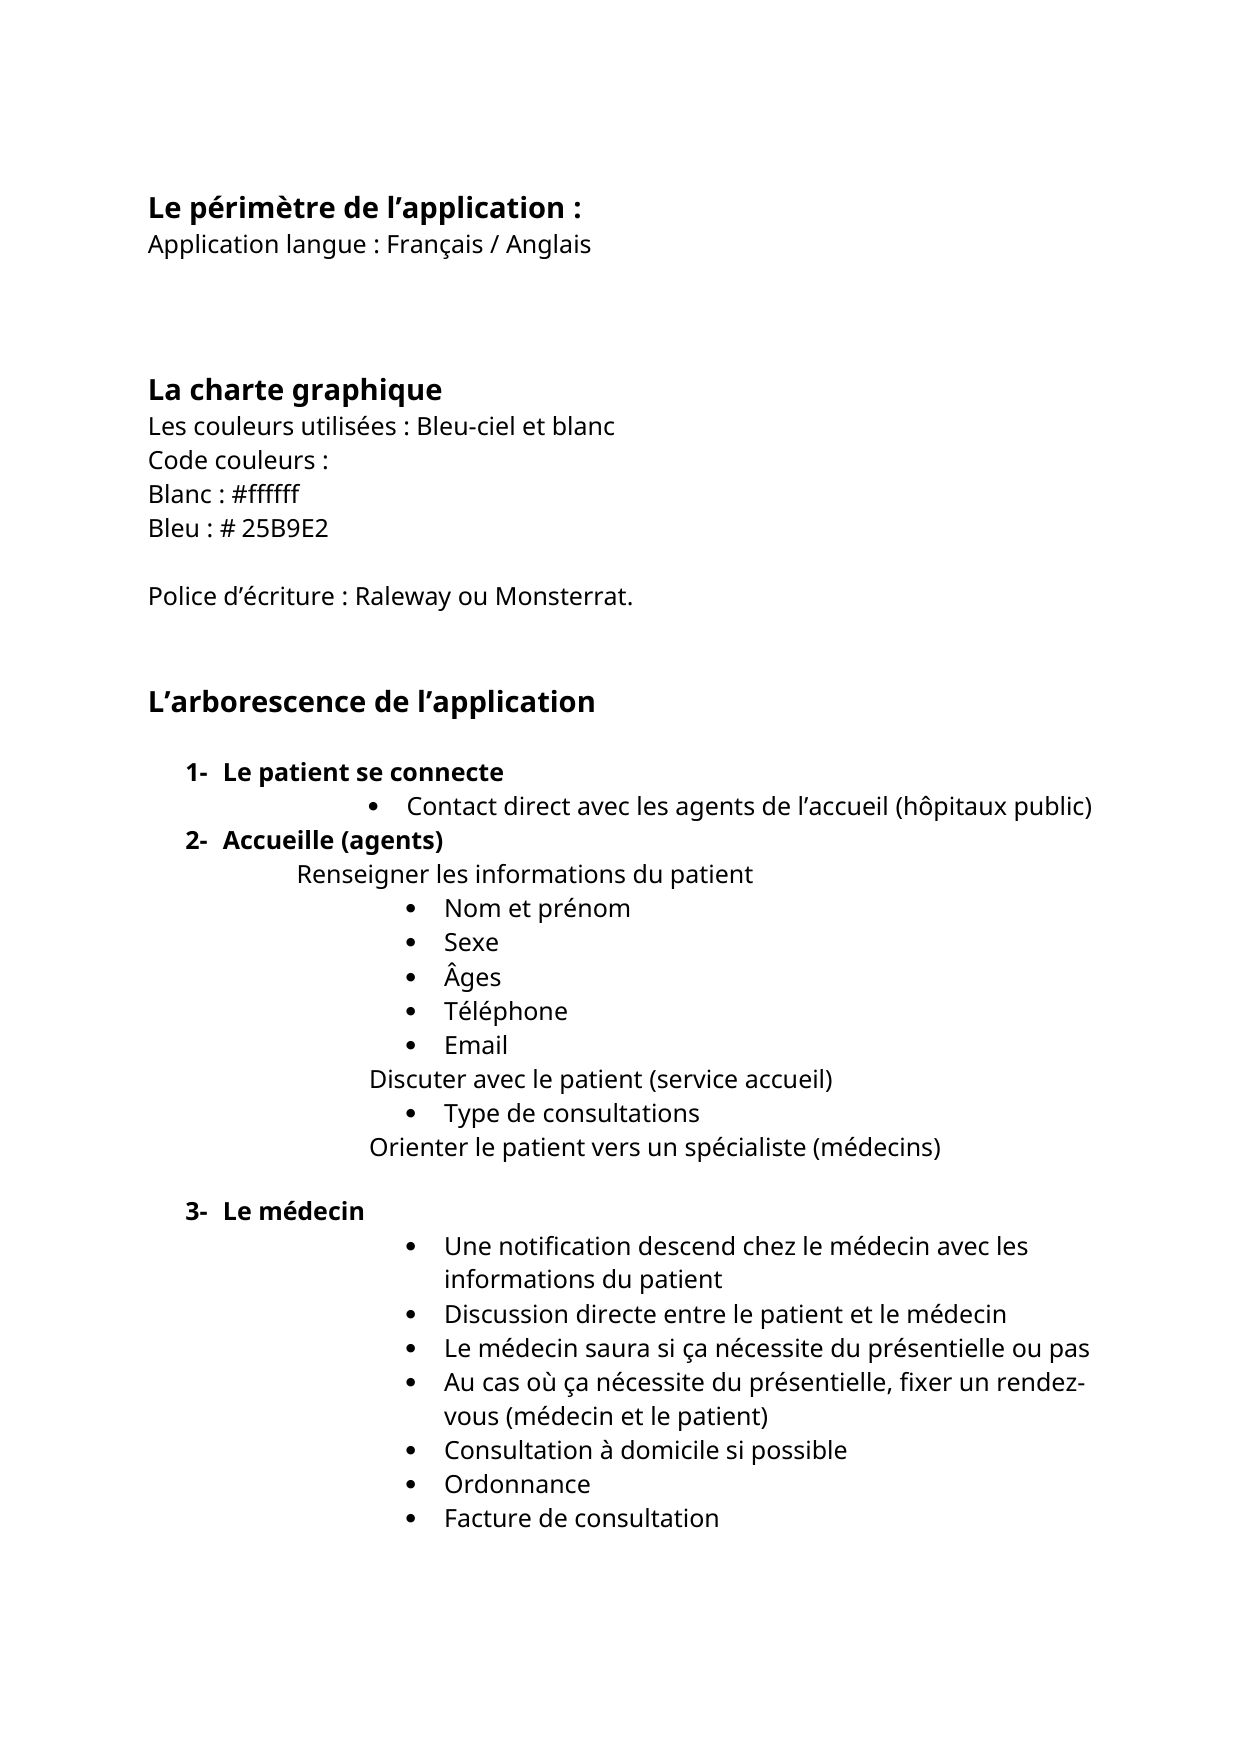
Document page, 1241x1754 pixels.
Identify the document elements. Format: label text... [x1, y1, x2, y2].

text La charte graphique [148, 369, 1093, 408]
list Ordonnance [406, 1467, 1093, 1501]
list Discuter avec le patient (service accueil) [223, 1061, 1093, 1095]
list Consultation à domicile si possible [406, 1432, 1093, 1467]
text Code couleurs : [148, 443, 1093, 477]
text L’arborescence de l’application [148, 681, 1093, 721]
text Le périmètre de l’application : [148, 187, 1093, 227]
list Âges [406, 959, 1093, 993]
list Facture de consultation [406, 1501, 1093, 1535]
list Au cas où ça nécessite du présentielle, fixer un rendez-vous (médecin et le patient) [406, 1364, 1093, 1432]
list Accueille (agents) [185, 823, 1093, 857]
list Le médecin saura si ça nécessite du présentielle ou pas [406, 1330, 1093, 1364]
text Les couleurs utilisées : Bleu-ciel et blanc [148, 408, 1093, 443]
text Application langue : Français / Anglais [148, 227, 1093, 261]
list Email [406, 1027, 1093, 1061]
list Une notification descend chez le médecin avec les informations du patient [406, 1228, 1093, 1296]
list Renseigner les informations du patient [296, 857, 1093, 891]
list Contact direct avec les agents de l’accueil (hôpitaux public) [369, 789, 1093, 823]
list Téléphone [406, 993, 1093, 1027]
list Le médecin [185, 1194, 1093, 1228]
list Orienter le patient vers un spécialiste (médecins) [223, 1129, 1093, 1163]
list Le patient se connecte [185, 755, 1093, 789]
text Bleu : # 25B9E2 [148, 511, 1093, 545]
list Discussion directe entre le patient et le médecin [406, 1296, 1093, 1330]
text Police d’écriture : Raleway ou Monsterrat. [148, 579, 1093, 613]
list Sexe [406, 925, 1093, 959]
list Type de consultations [406, 1095, 1093, 1129]
list Nom et prénom [406, 891, 1093, 925]
text Blanc : #ffffff [148, 477, 1093, 511]
